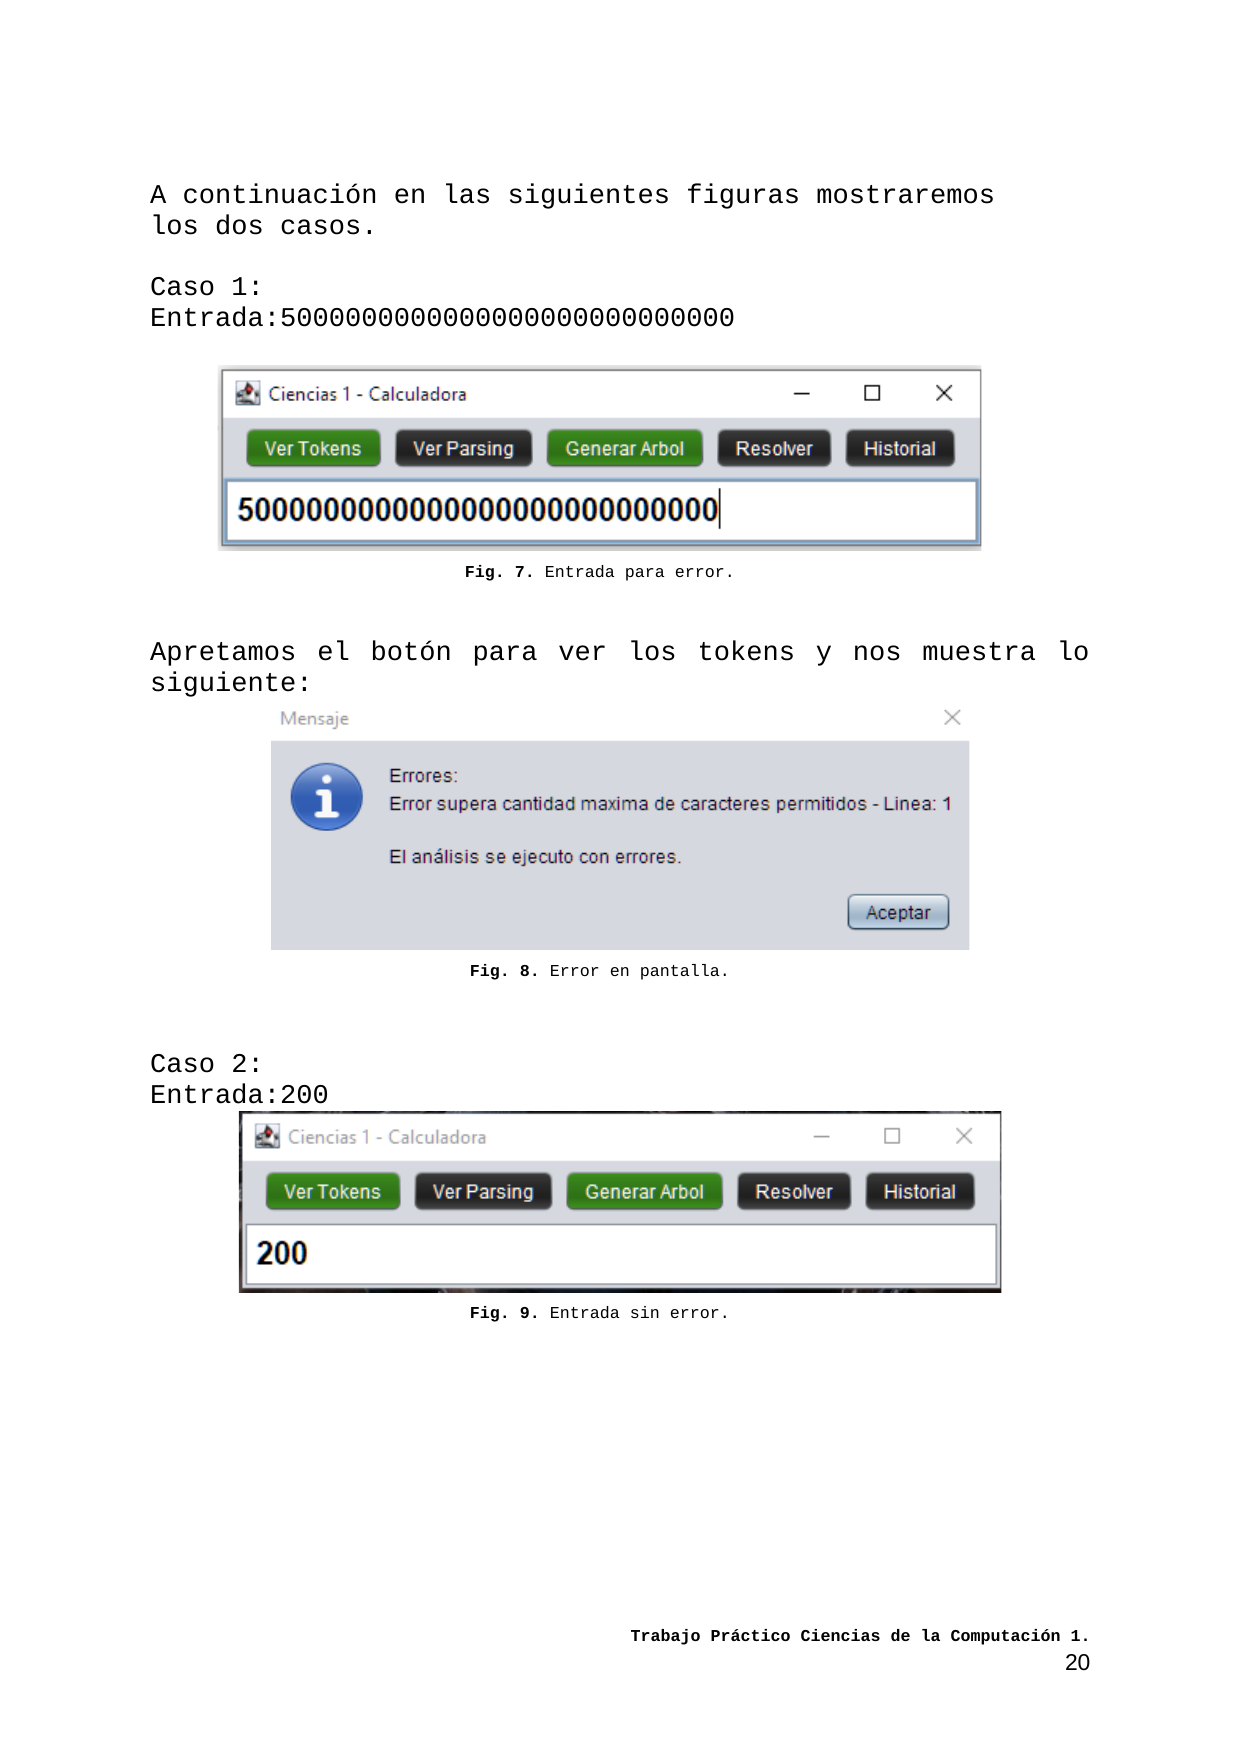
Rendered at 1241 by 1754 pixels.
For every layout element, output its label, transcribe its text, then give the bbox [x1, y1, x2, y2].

picture [217, 365, 982, 551]
text A continuación en las siguientes figuras mostraremos los dos casos. [150, 181, 1049, 242]
text Apretamos el botón para ver los tokens y nos muestra lo siguiente: [150, 638, 1090, 699]
text Caso 2: [150, 1050, 1090, 1081]
picture [238, 1111, 1002, 1293]
text Entrada:5000000000000000000000000000 [150, 304, 1049, 334]
text Fig. 9. Entrada sin error. [150, 1305, 1049, 1324]
text Entrada:200 [150, 1081, 1090, 1111]
picture [271, 699, 970, 950]
text Fig. 7. Entrada para error. [150, 563, 1049, 582]
text Caso 1: [150, 273, 1049, 304]
text Fig. 8. Error en pantalla. [150, 962, 1049, 981]
